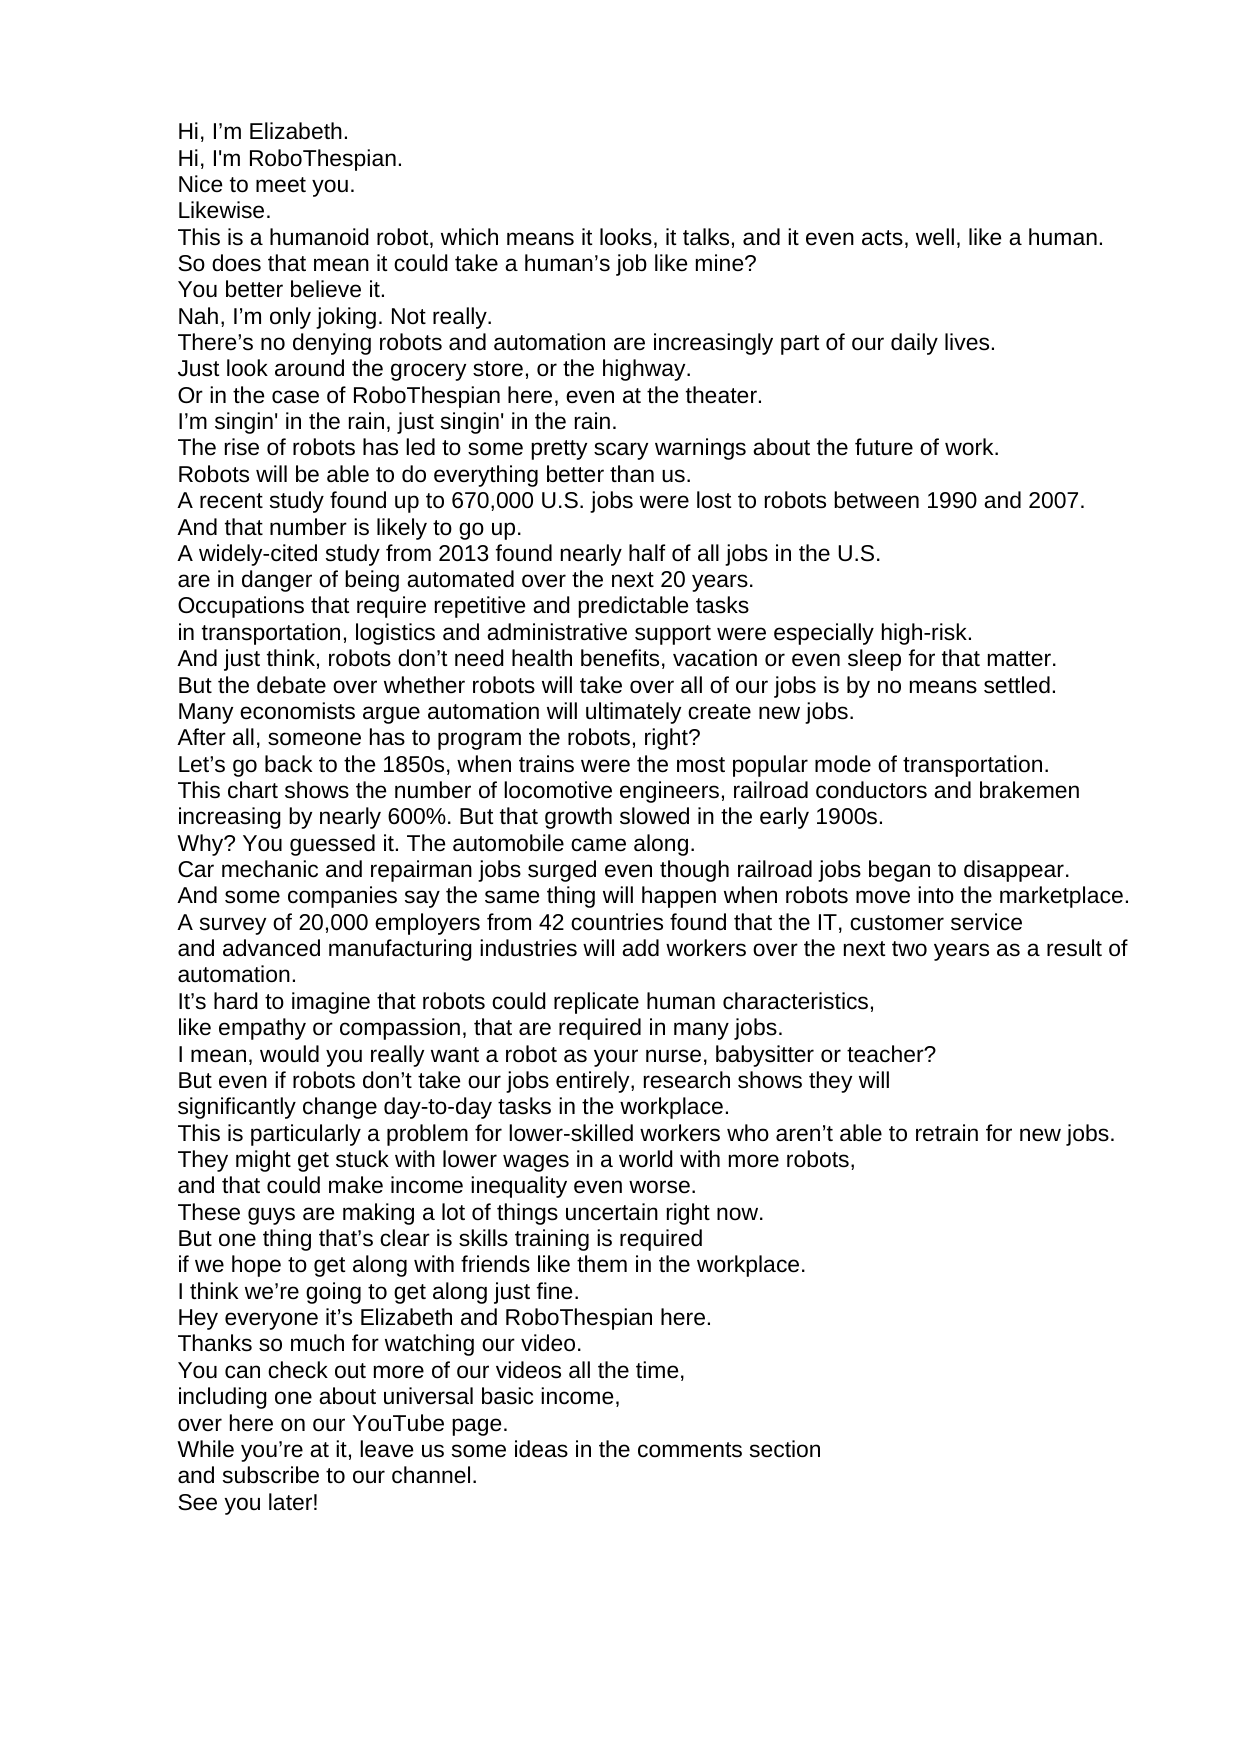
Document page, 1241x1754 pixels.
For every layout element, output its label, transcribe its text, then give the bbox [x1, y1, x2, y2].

text I mean, would you really want a robot as your nurse, babysitter or teacher? [177, 1041, 1152, 1067]
text And just think, robots don’t need health benefits, vacation or even sleep for that matter. [177, 645, 1152, 672]
text And some companies say the same thing will happen when robots move into the marketplace. [177, 882, 1152, 909]
text Let’s go back to the 1850s, when trains were the most popular mode of transportation. [177, 751, 1152, 777]
text if we hope to get along with friends like them in the workplace. [177, 1251, 1152, 1278]
text Just look around the grocery store, or the highway. [177, 355, 1152, 382]
text They might get stuck with lower wages in a world with more robots, [177, 1146, 1152, 1172]
text Thanks so much for watching our video. [177, 1330, 1152, 1357]
text It’s hard to imagine that robots could replicate human characteristics, [177, 988, 1152, 1014]
text You can check out more of our videos all the time, [177, 1357, 1152, 1383]
text A widely-cited study from 2013 found nearly half of all jobs in the U.S. [177, 540, 1152, 566]
text Or in the case of RoboThespian here, even at the theater. [177, 382, 1152, 408]
text Nah, I’m only joking. Not really. [177, 303, 1152, 329]
text I’m singin' in the rain, just singin' in the rain. [177, 408, 1152, 434]
text And that number is likely to go up. [177, 513, 1152, 540]
text So does that mean it could take a human’s job like mine? [177, 250, 1152, 276]
text See you later! [177, 1488, 1152, 1515]
text After all, someone has to program the robots, right? [177, 724, 1152, 751]
text Occupations that require repetitive and predictable tasks [177, 592, 1152, 619]
text like empathy or compassion, that are required in many jobs. [177, 1014, 1152, 1041]
text including one about universal basic income, [177, 1383, 1152, 1409]
text Many economists argue automation will ultimately create new jobs. [177, 698, 1152, 724]
text This is a humanoid robot, which means it looks, it talks, and it even acts, well, like a human. [177, 223, 1152, 250]
text increasing by nearly 600%. But that growth slowed in the early 1900s. [177, 803, 1152, 830]
text significantly change day-to-day tasks in the workplace. [177, 1093, 1152, 1119]
text A recent study found up to 670,000 U.S. jobs were lost to robots between 1990 and 2007. [177, 487, 1152, 513]
text are in danger of being automated over the next 20 years. [177, 566, 1152, 592]
text Likewise. [177, 197, 1152, 223]
text Hey everyone it’s Elizabeth and RoboThespian here. [177, 1304, 1152, 1330]
text But the debate over whether robots will take over all of our jobs is by no means settled. [177, 672, 1152, 698]
text Hi, I'm RoboThespian. [177, 144, 1152, 171]
text A survey of 20,000 employers from 42 countries found that the IT, customer service [177, 909, 1152, 935]
text These guys are making a lot of things uncertain right now. [177, 1199, 1152, 1225]
text This is particularly a problem for lower-skilled workers who aren’t able to retrain for new jobs. [177, 1119, 1152, 1146]
text There’s no denying robots and automation are increasingly part of our daily lives. [177, 329, 1152, 355]
text and that could make income inequality even worse. [177, 1172, 1152, 1199]
text and advanced manufacturing industries will add workers over the next two years as a result of automation. [177, 935, 1152, 988]
text But one thing that’s clear is skills training is required [177, 1225, 1152, 1251]
text over here on our YouTube page. [177, 1409, 1152, 1436]
text Why? You guessed it. The automobile came along. [177, 830, 1152, 856]
text in transportation, logistics and administrative support were especially high-risk. [177, 619, 1152, 645]
text and subscribe to our channel. [177, 1462, 1152, 1488]
text The rise of robots has led to some pretty scary warnings about the future of work. [177, 434, 1152, 461]
text You better believe it. [177, 276, 1152, 303]
text I think we’re going to get along just fine. [177, 1278, 1152, 1304]
text This chart shows the number of locomotive engineers, railroad conductors and brakemen [177, 777, 1152, 803]
text Car mechanic and repairman jobs surged even though railroad jobs began to disappear. [177, 856, 1152, 882]
text Nice to meet you. [177, 171, 1152, 197]
text While you’re at it, leave us some ideas in the comments section [177, 1436, 1152, 1462]
text Hi, I’m Elizabeth. [177, 118, 1152, 144]
text Robots will be able to do everything better than us. [177, 461, 1152, 487]
text But even if robots don’t take our jobs entirely, research shows they will [177, 1067, 1152, 1093]
